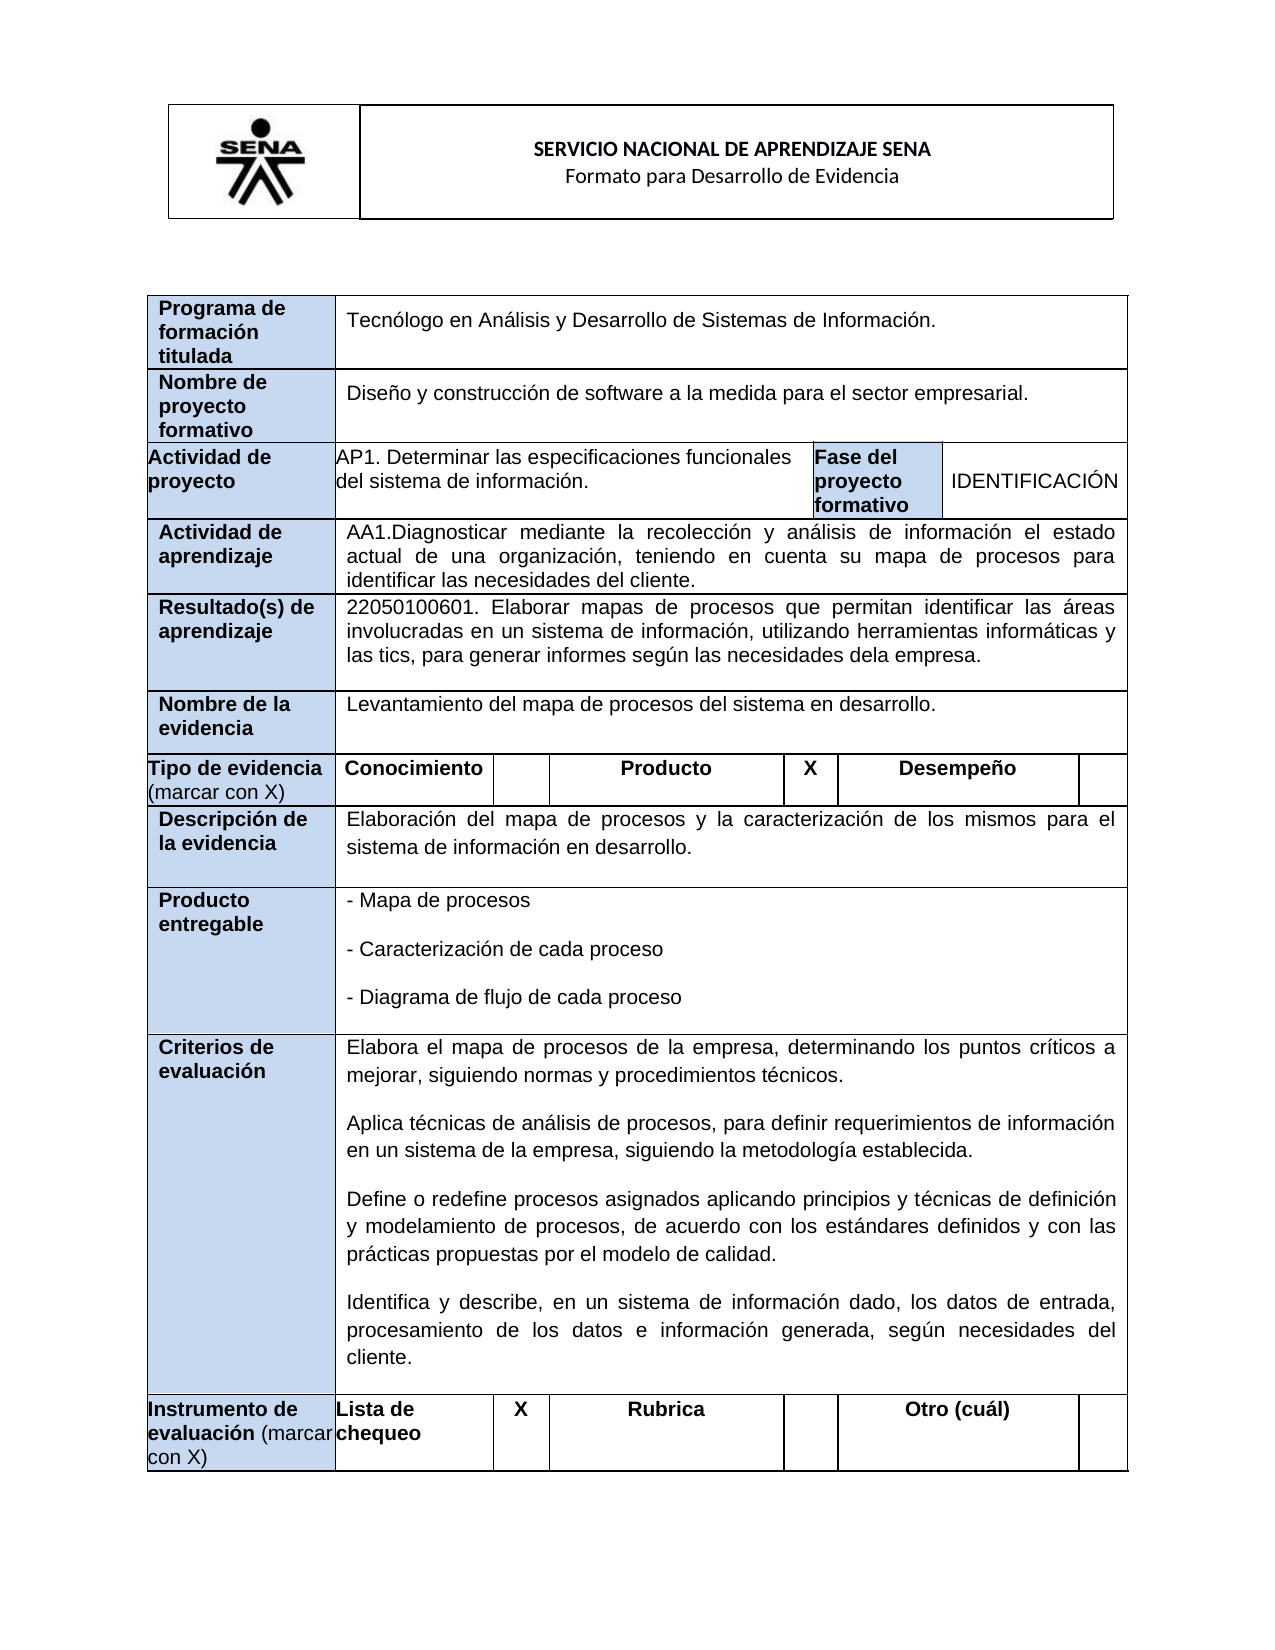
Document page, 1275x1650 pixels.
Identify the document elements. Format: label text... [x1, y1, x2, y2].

table_cell - Mapa de procesos - Caracterización de cada proceso - Diagrama de flujo de cada proceso [336, 888, 1127, 1033]
table_cell Nombre de la evidencia [148, 692, 335, 753]
table_cell Conocimiento [336, 755, 493, 805]
table_cell X [785, 755, 837, 805]
table_cell Nombre de proyecto formativo [148, 370, 335, 441]
table_header Tecnólogo en Análisis y Desarrollo de Sistemas de Información. [336, 296, 1127, 368]
table_cell AA1.Diagnosticar mediante la recolección y análisis de información el estado actual de una organización, teniendo en cuenta su mapa de procesos para identificar las necesidades del cliente. [336, 520, 1127, 593]
table_cell Resultado(s) de aprendizaje [148, 595, 335, 690]
table_cell [785, 1395, 837, 1470]
table_cell Criterios de evaluación [148, 1035, 335, 1393]
table_cell Descripción de la evidencia [148, 807, 335, 887]
table_cell Otro (cuál) [839, 1395, 1078, 1470]
picture [214, 115, 307, 209]
table_cell Actividad de aprendizaje [148, 520, 335, 593]
table_cell 22050100601. Elaborar mapas de procesos que permitan identificar las áreas involucradas en un sistema de información, utilizando herramientas informáticas y las tics, para generar informes según las necesidades dela empresa. [336, 595, 1127, 690]
table_cell X [494, 1395, 549, 1470]
table_cell Elaboración del mapa de procesos y la caracterización de los mismos para el sistema de información en desarrollo. [336, 807, 1127, 887]
table_cell [1080, 755, 1127, 805]
table_cell [494, 755, 549, 805]
table_cell Producto [550, 755, 783, 805]
table_cell Diseño y construcción de software a la medida para el sector empresarial. [336, 370, 1127, 441]
table_cell Instrumento de evaluación (marcar con X) [148, 1395, 335, 1470]
table_cell Producto entregable [148, 888, 335, 1033]
table_cell Actividad de proyecto [148, 443, 335, 518]
table_cell Levantamiento del mapa de procesos del sistema en desarrollo. [336, 692, 1127, 753]
table_header Programa de formación titulada [148, 296, 335, 368]
table_cell Tipo de evidencia (marcar con X) [148, 755, 335, 805]
table_cell Lista de chequeo [336, 1395, 493, 1470]
table_cell Desempeño [839, 755, 1078, 805]
table_cell Elabora el mapa de procesos de la empresa, determinando los puntos críticos a mejorar, siguiendo normas y procedimientos técnicos. Aplica técnicas de análisis de procesos, para definir requerimientos de información en un sistema de la empresa, siguiendo la metodología establecida. Define o redefine procesos asignados aplicando principios y técnicas de definición y modelamiento de procesos, de acuerdo con los estándares definidos y con las prácticas propuestas por el modelo de calidad. Identifica y describe, en un sistema de información dado, los datos de entrada, procesamiento de los datos e información generada, según necesidades del cliente. [336, 1035, 1127, 1393]
table_cell IDENTIFICACIÓN [943, 443, 1127, 518]
table_cell [1080, 1395, 1127, 1470]
table_cell AP1. Determinar las especificaciones funcionales del sistema de información. [336, 443, 813, 518]
table_cell Rubrica [550, 1395, 783, 1470]
table_cell Fase del proyecto formativo [814, 443, 942, 518]
